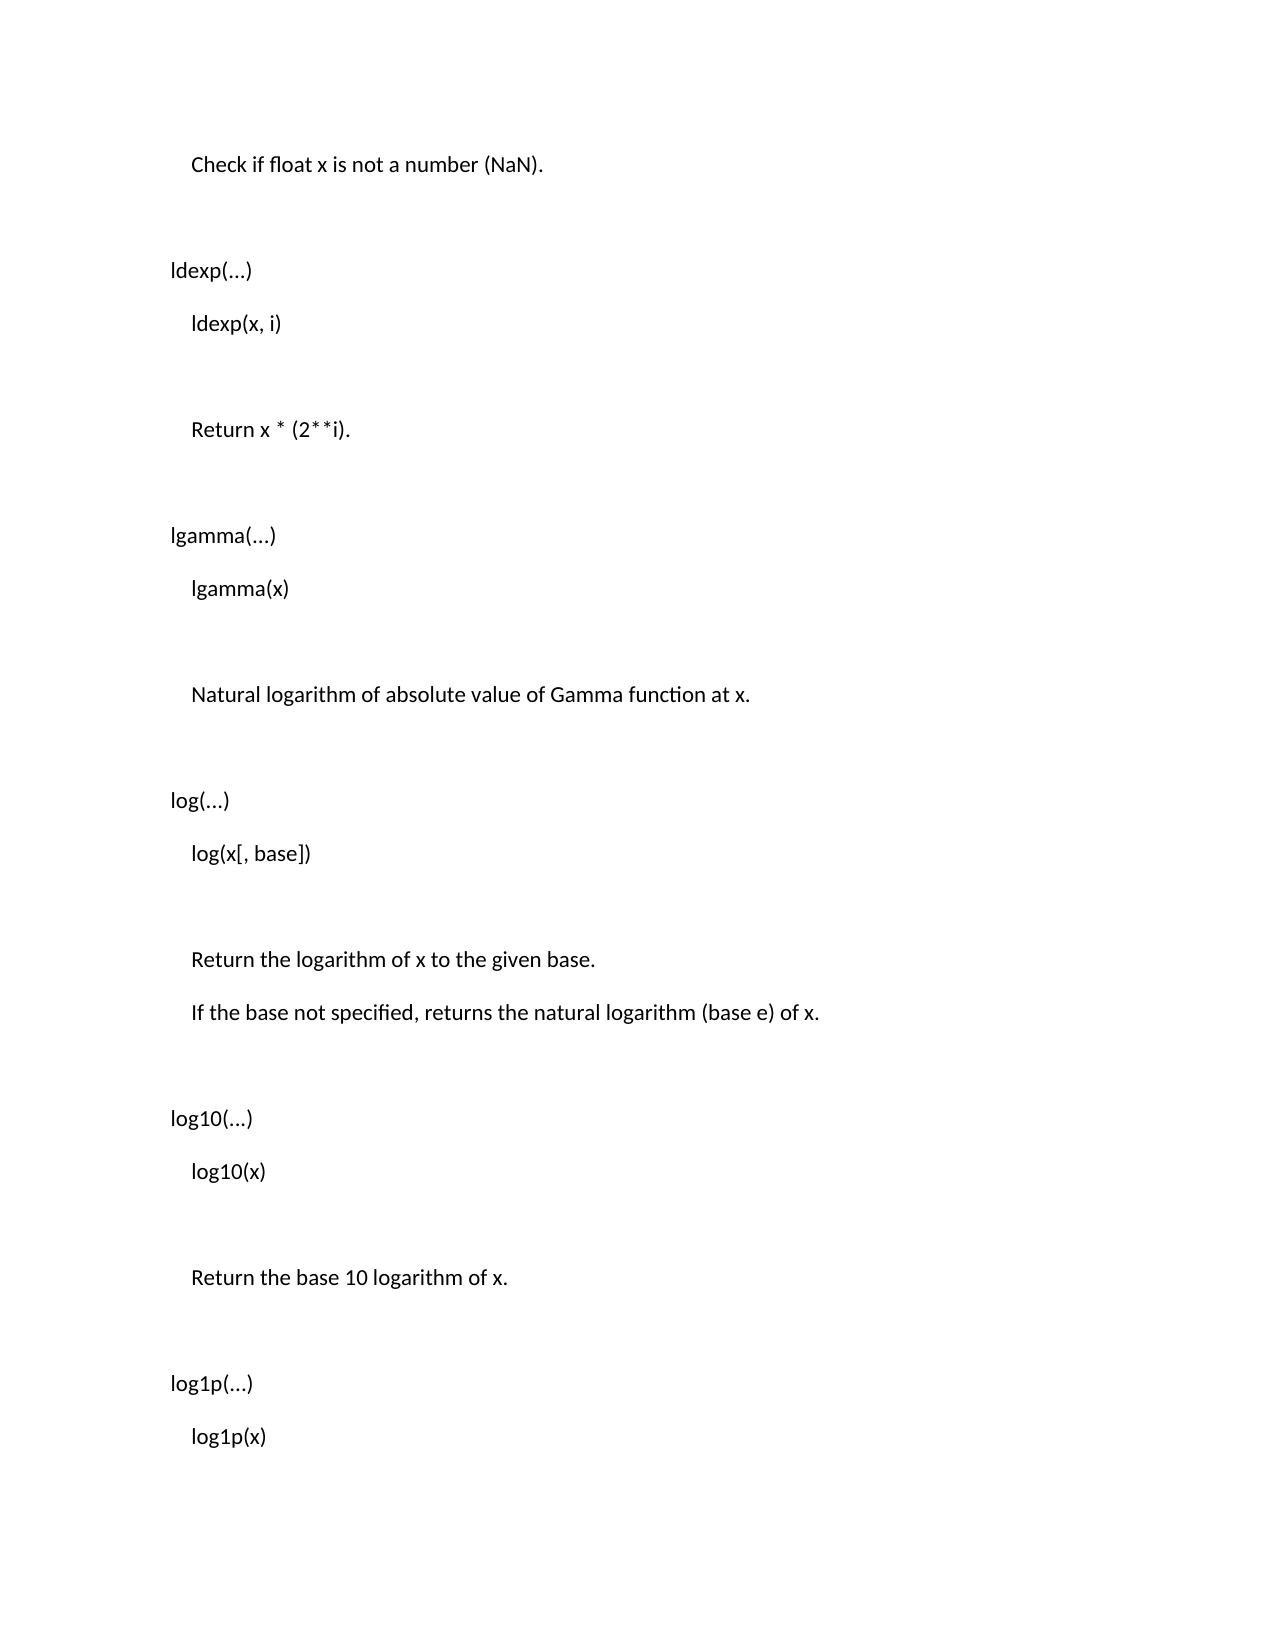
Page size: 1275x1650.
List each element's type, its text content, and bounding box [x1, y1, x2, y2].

text ldexp(x, i) [150, 309, 1125, 337]
text If the base not specified, returns the natural logarithm (base e) of x. [150, 998, 1125, 1026]
text log(x[, base]) [150, 839, 1125, 867]
text log(...) [150, 786, 1125, 814]
text log1p(x) [150, 1422, 1125, 1451]
text Return x * (2**i). [150, 415, 1125, 443]
text lgamma(x) [150, 574, 1125, 602]
text log1p(...) [150, 1369, 1125, 1397]
text log10(x) [150, 1157, 1125, 1185]
text Natural logarithm of absolute value of Gamma function at x. [150, 680, 1125, 708]
text Return the logarithm of x to the given base. [150, 945, 1125, 973]
text Return the base 10 logarithm of x. [150, 1263, 1125, 1291]
text lgamma(...) [150, 521, 1125, 549]
text ldexp(...) [150, 256, 1125, 284]
text Check if float x is not a number (NaN). [150, 150, 1125, 178]
text log10(...) [150, 1104, 1125, 1132]
